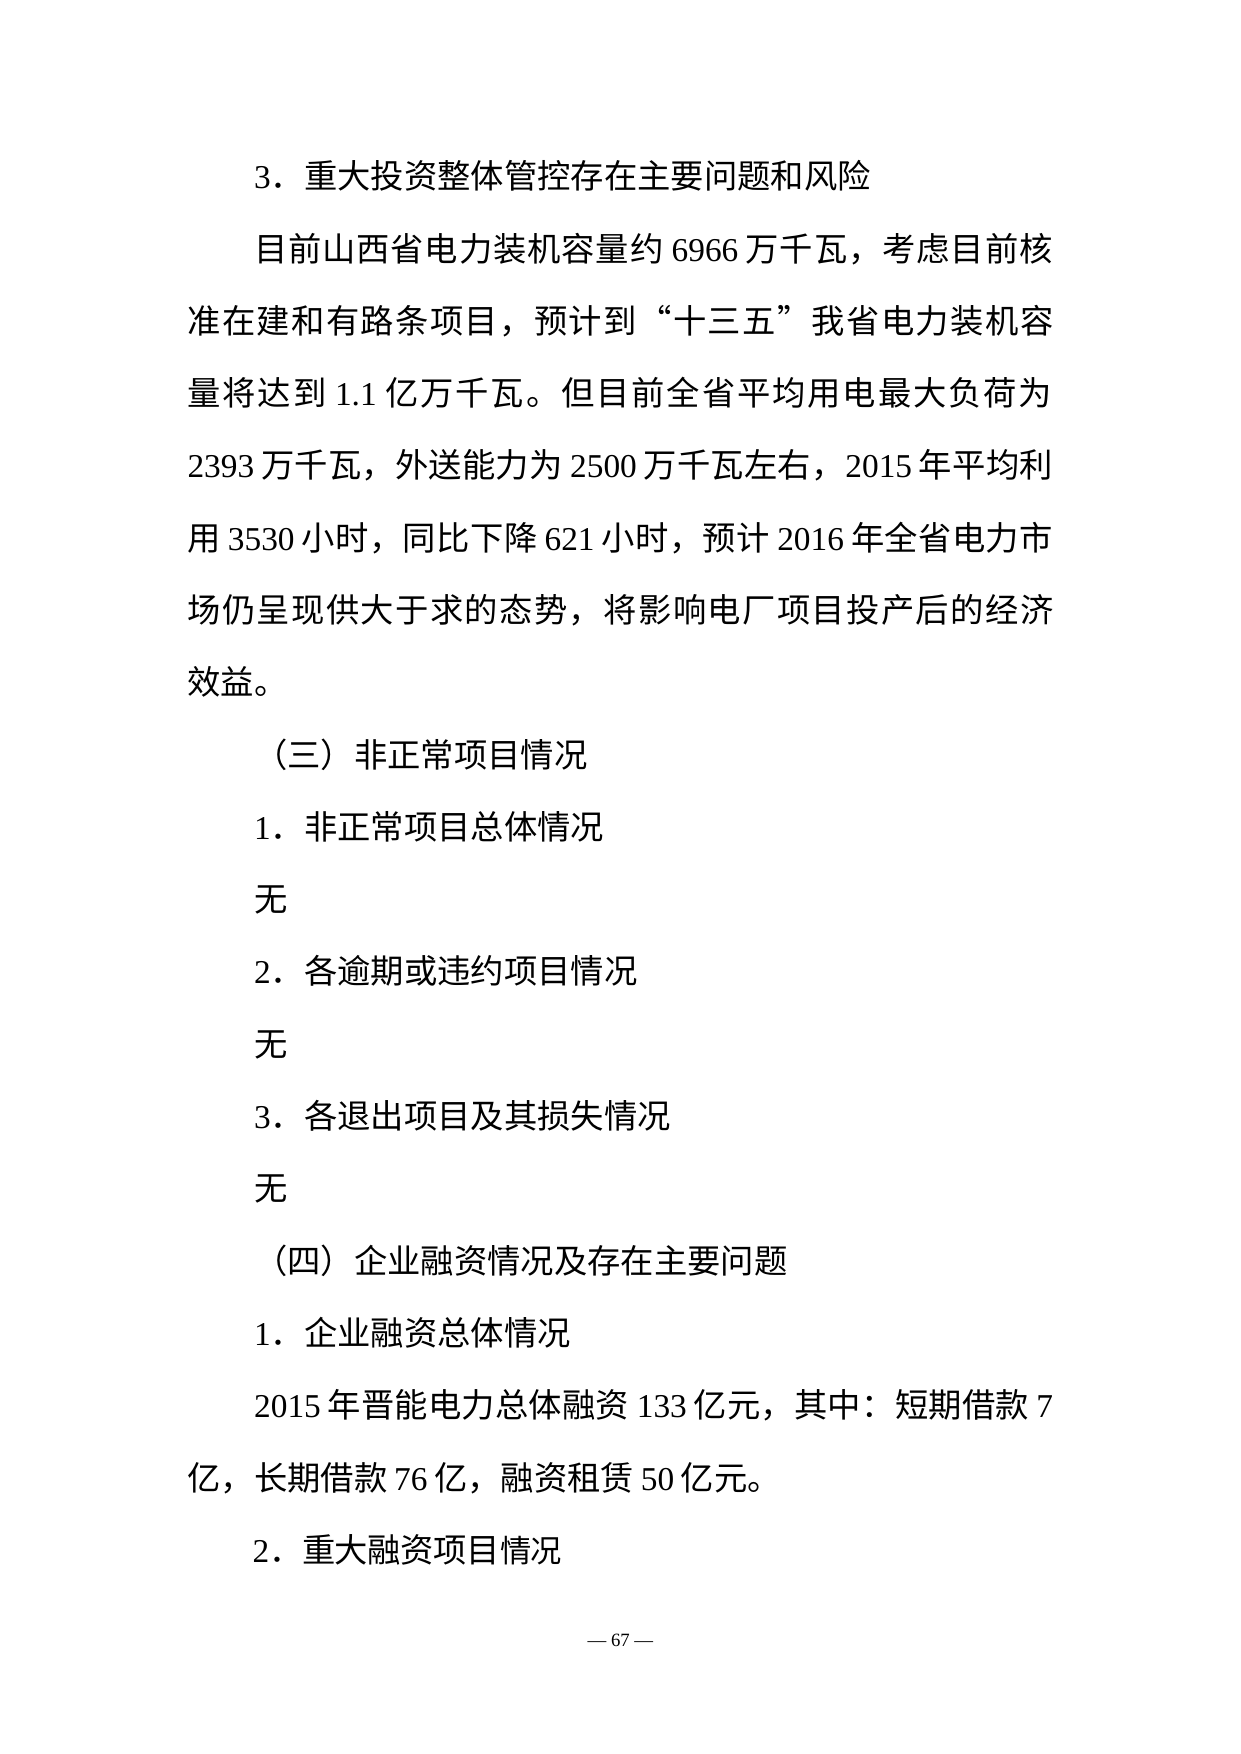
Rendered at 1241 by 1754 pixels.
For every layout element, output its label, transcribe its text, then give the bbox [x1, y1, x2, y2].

text 2．各逾期或违约项目情况 [187, 945, 1053, 993]
text 无 [187, 1162, 1053, 1210]
text 2．重大融资项目情况 [187, 1523, 1053, 1572]
text 目前山西省电力装机容量约6966万千瓦，考虑目前核准在建和有路条项目，预计到“十三五”我省电力装机容量将达到1.1亿万千瓦。但目前全省平均用电最大负荷为2393万千瓦，外送能力为2500万千瓦左右，2015年平均利用3530小时，同比下降621小时，预计2016年全省电力市场仍呈现供大于求的态势，将影响电厂项目投产后的经济效益。 [187, 222, 1053, 704]
text 3．重大投资整体管控存在主要问题和风险 [187, 150, 1053, 198]
text 2015年晋能电力总体融资133亿元，其中：短期借款7亿，长期借款76亿，融资租赁50亿元。 [187, 1379, 1053, 1499]
text 1．非正常项目总体情况 [187, 801, 1053, 849]
text 3．各退出项目及其损失情况 [187, 1090, 1053, 1138]
text 无 [187, 873, 1053, 921]
text （四）企业融资情况及存在主要问题 [187, 1234, 1053, 1283]
text 无 [187, 1017, 1053, 1066]
text 1．企业融资总体情况 [187, 1307, 1053, 1355]
text （三）非正常项目情况 [187, 728, 1053, 777]
